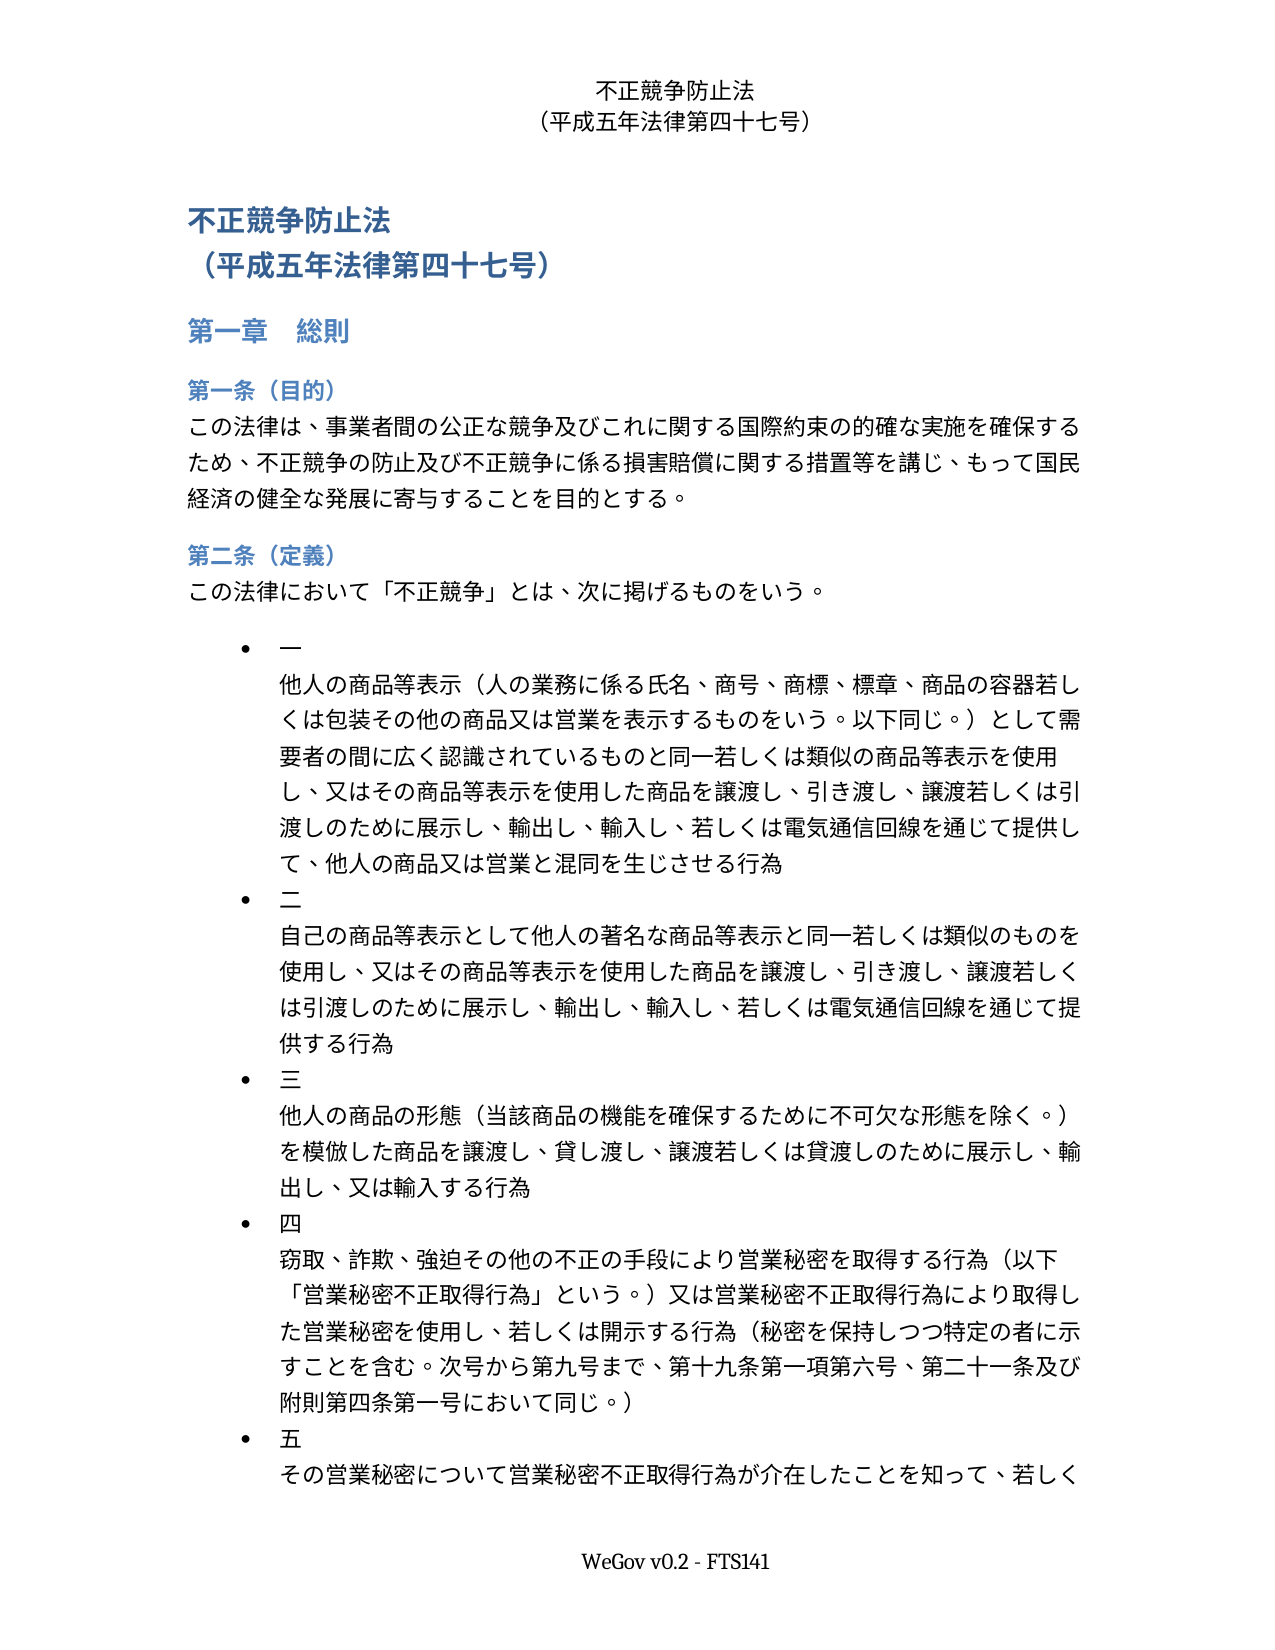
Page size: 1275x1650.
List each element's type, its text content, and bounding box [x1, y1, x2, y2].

list 四 窃取、詐欺、強迫その他の不正の手段により営業秘密を取得する行為（以下「営業秘密不正取得行為」という。）又は営業秘密不正取得行為により取得した営業秘密を使用し、若しくは開示する行為（秘密を保持しつつ特定の者に示すことを含む。次号から第九号まで、第十九条第一項第六号、第二十一条及び附則第四条第一号において同じ。） [242, 1208, 1087, 1418]
subtitle 第一条（目的） [187, 375, 1087, 407]
text この法律において「不正競争」とは、次に掲げるものをいう。 [187, 576, 1087, 607]
text この法律は、事業者間の公正な競争及びこれに関する国際約束の的確な実施を確保するため、不正競争の防止及び不正競争に係る損害賠償に関する措置等を講じ、もって国民経済の健全な発展に寄与することを目的とする。 [187, 411, 1087, 514]
list 一 他人の商品等表示（人の業務に係る氏名、商号、商標、標章、商品の容器若しくは包装その他の商品又は営業を表示するものをいう。以下同じ。）として需要者の間に広く認識されているものと同一若しくは類似の商品等表示を使用し、又はその商品等表示を使用した商品を譲渡し、引き渡し、譲渡若しくは引渡しのために展示し、輸出し、輸入し、若しくは電気通信回線を通じて提供して、他人の商品又は営業と混同を生じさせる行為 [242, 633, 1087, 879]
list 五 その営業秘密について営業秘密不正取得行為が介在したことを知って、若しくは重大な過失により知らないで営業秘密を取得し、又はその取得した営業秘密を使用し、若しくは開示する行為 [242, 1423, 1087, 1490]
list 三 他人の商品の形態（当該商品の機能を確保するために不可欠な形態を除く。）を模倣した商品を譲渡し、貸し渡し、譲渡若しくは貸渡しのために展示し、輸出し、又は輸入する行為 [242, 1064, 1087, 1203]
list 二 自己の商品等表示として他人の著名な商品等表示と同一若しくは類似のものを使用し、又はその商品等表示を使用した商品を譲渡し、引き渡し、譲渡若しくは引渡しのために展示し、輸出し、輸入し、若しくは電気通信回線を通じて提供する行為 [242, 884, 1087, 1059]
subtitle 第二条（定義） [187, 540, 1087, 571]
subtitle 不正競争防止法 （平成五年法律第四十七号） [187, 200, 1087, 285]
subtitle 第一章 総則 [187, 312, 1087, 349]
